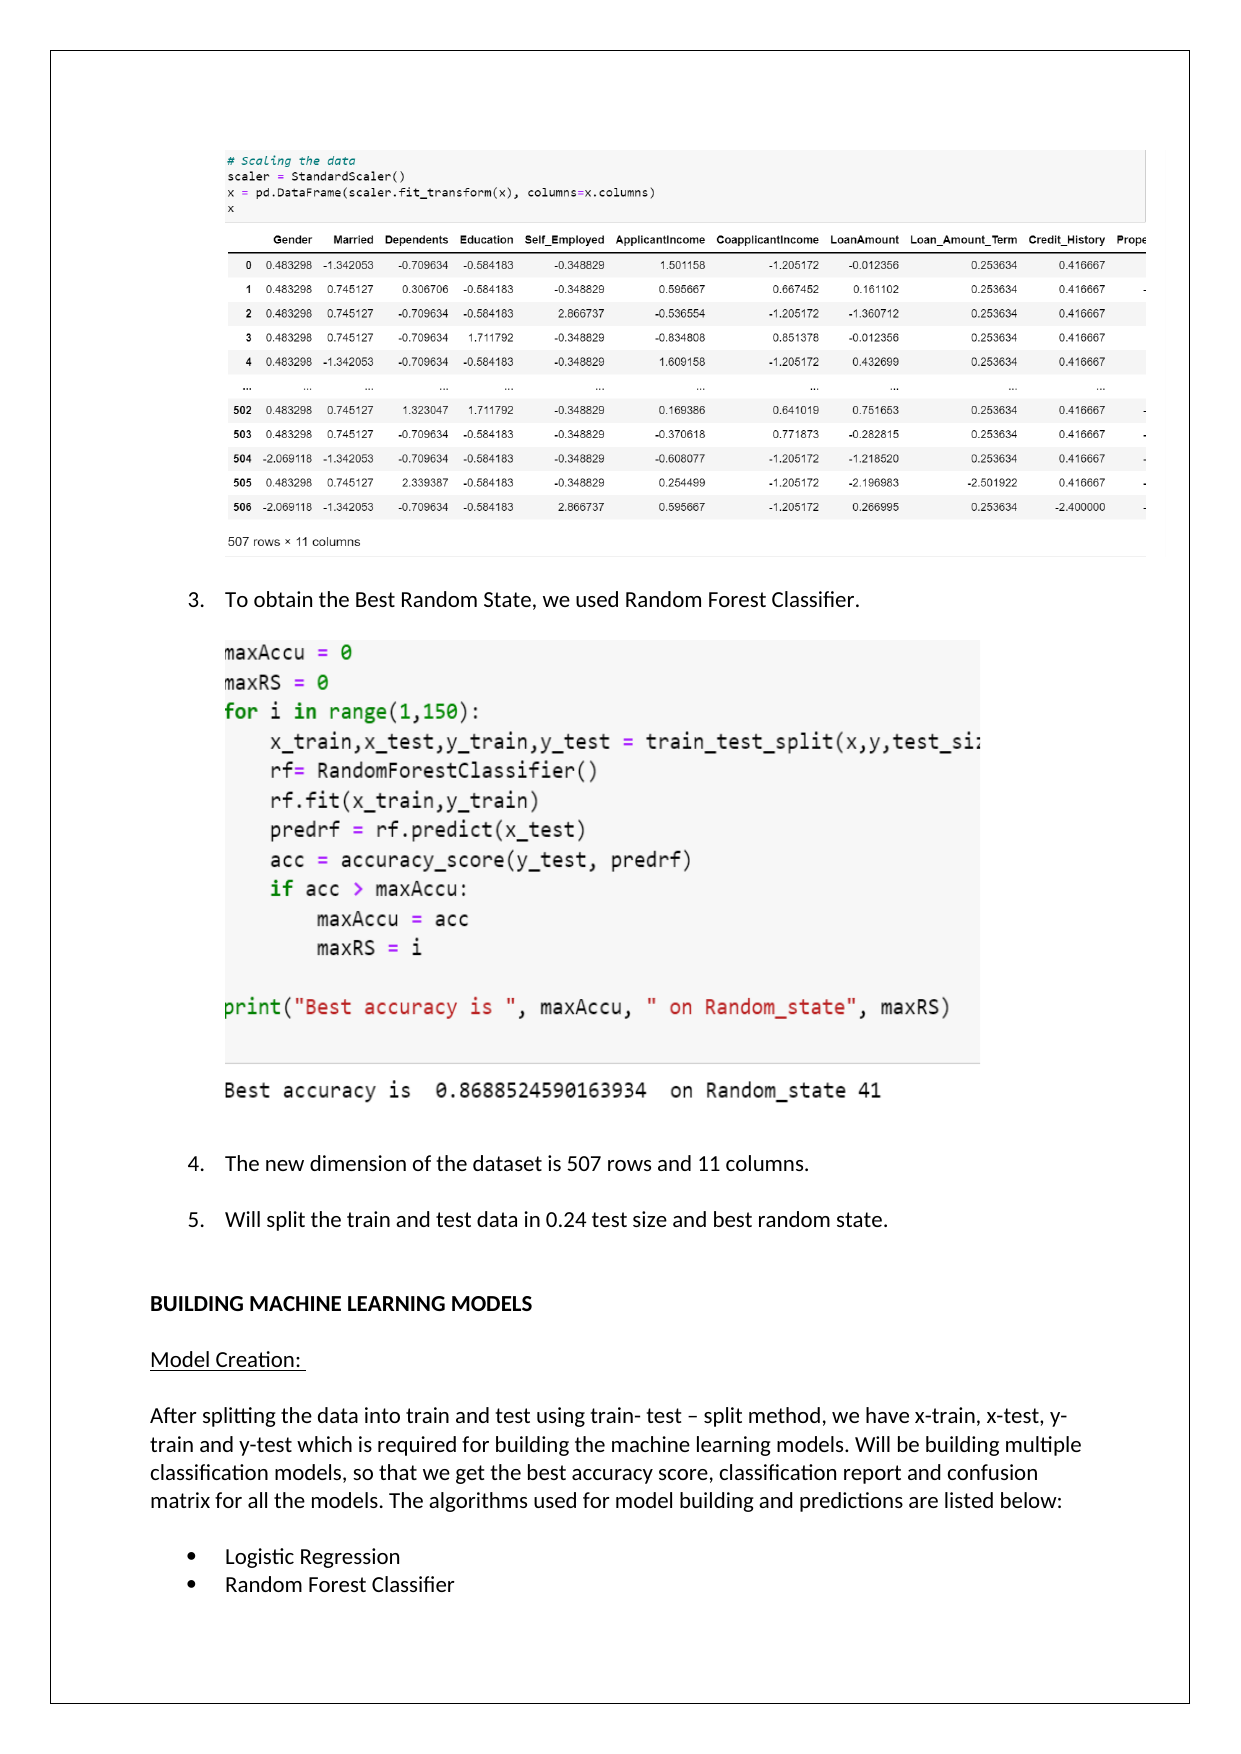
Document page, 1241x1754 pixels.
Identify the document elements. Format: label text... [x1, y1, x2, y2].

list To obtain the Best Random State, we used Random Forest Classifier. [187, 585, 1090, 613]
list The new dimension of the dataset is 507 rows and 11 columns. [187, 1149, 1090, 1177]
list Logistic Regression [187, 1542, 1090, 1570]
list Will split the train and test data in 0.24 test size and best random state. [187, 1206, 1090, 1233]
picture [225, 640, 981, 1122]
text BUILDING MACHINE LEARNING MODELS [150, 1289, 1090, 1318]
text After splitting the data into train and test using train- test – split method, we have x-train, x-test, y-train and y-test which is required for building the machine learning models. Will be building multiple classification models, so that we get the best accuracy score, classification report and confusion matrix for all the models. The algorithms used for model building and predictions are listed below: [150, 1402, 1090, 1514]
picture [225, 150, 1166, 557]
list Random Forest Classifier [187, 1570, 1090, 1598]
text Model Creation: [150, 1346, 1090, 1374]
